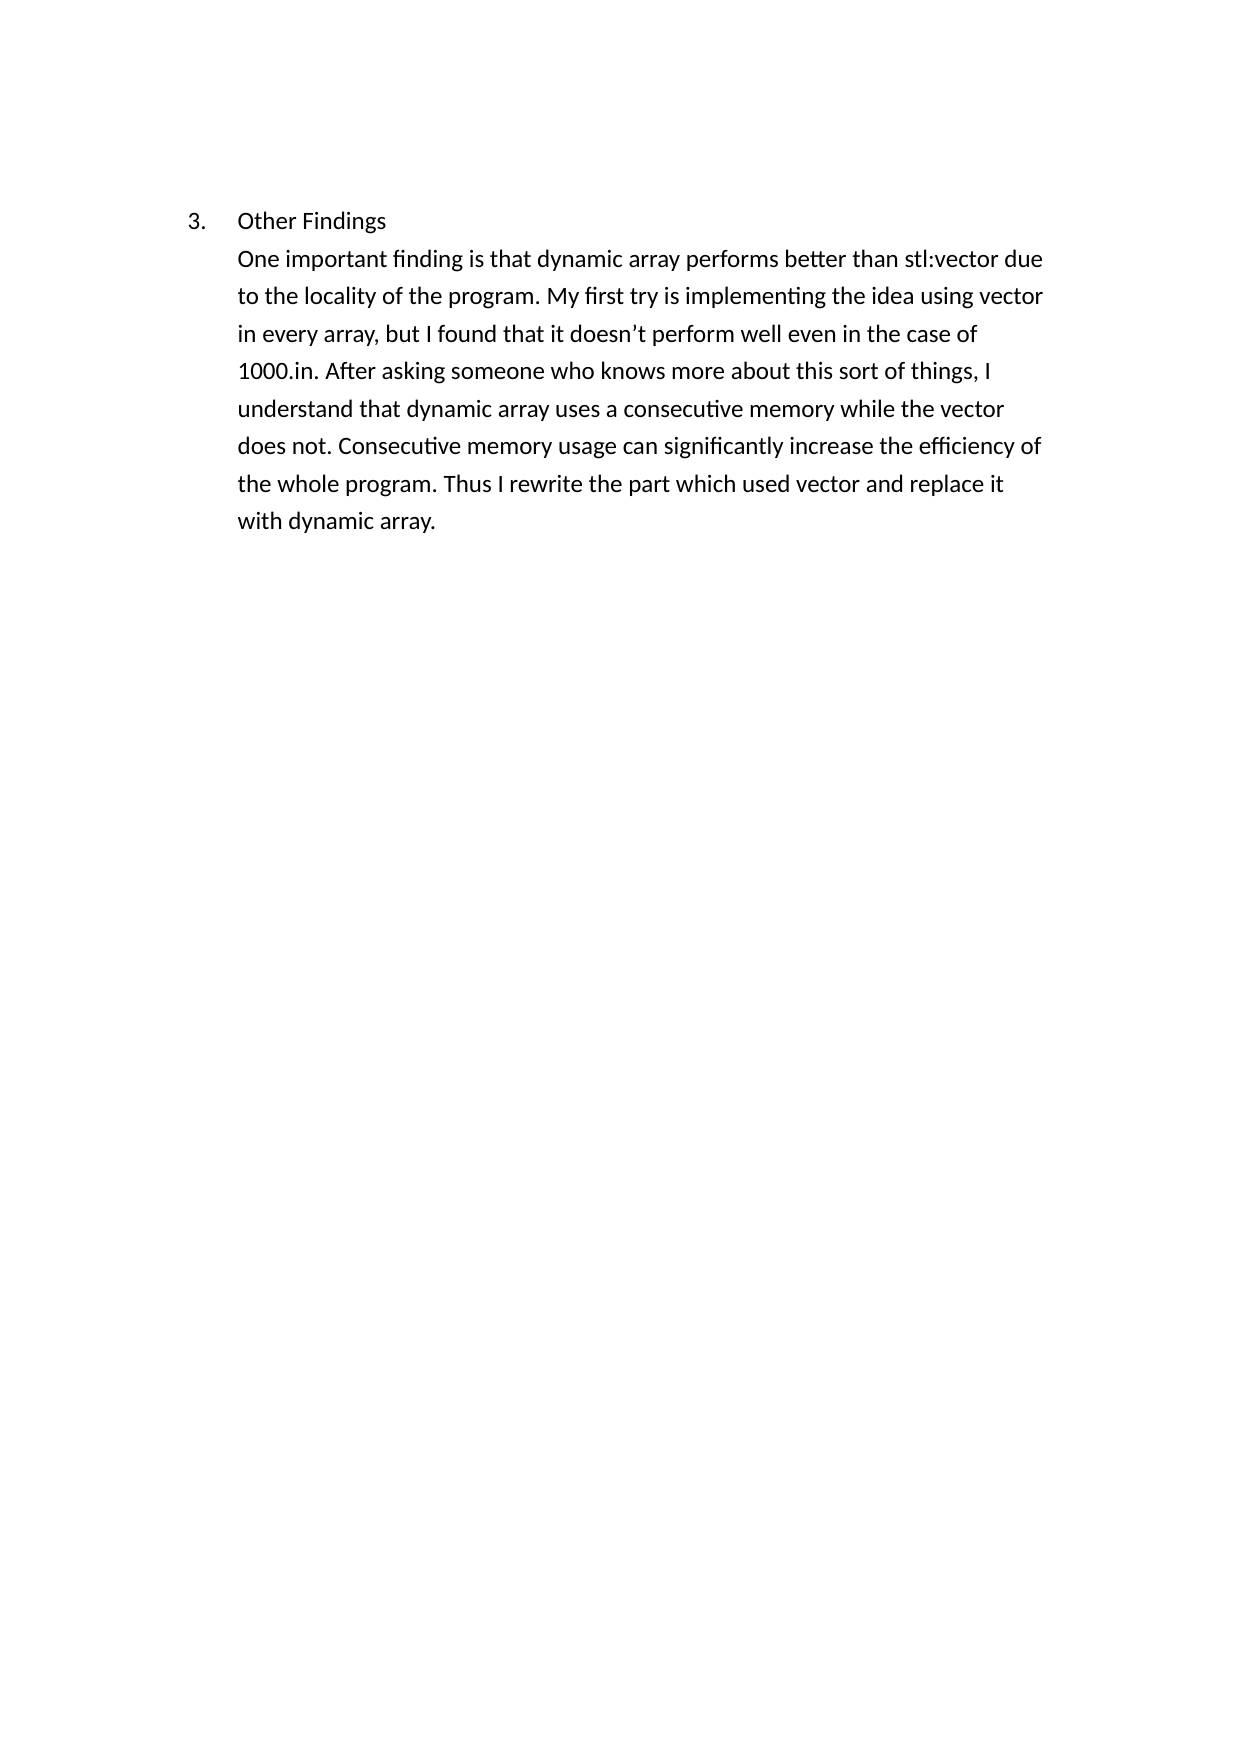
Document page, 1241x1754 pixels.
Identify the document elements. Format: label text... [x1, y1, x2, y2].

list Other Findings [187, 202, 1053, 239]
text One important finding is that dynamic array performs better than stl:vector due to the locality of the program. My first try is implementing the idea using vector in every array, but I found that it doesn’t perform well even in the case of 1000.in. After asking someone who knows more about this sort of things, I understand that dynamic array uses a consecutive memory while the vector does not. Consecutive memory usage can significantly increase the efficiency of the whole program. Thus I rewrite the part which used vector and replace it with dynamic array. [237, 239, 1053, 539]
